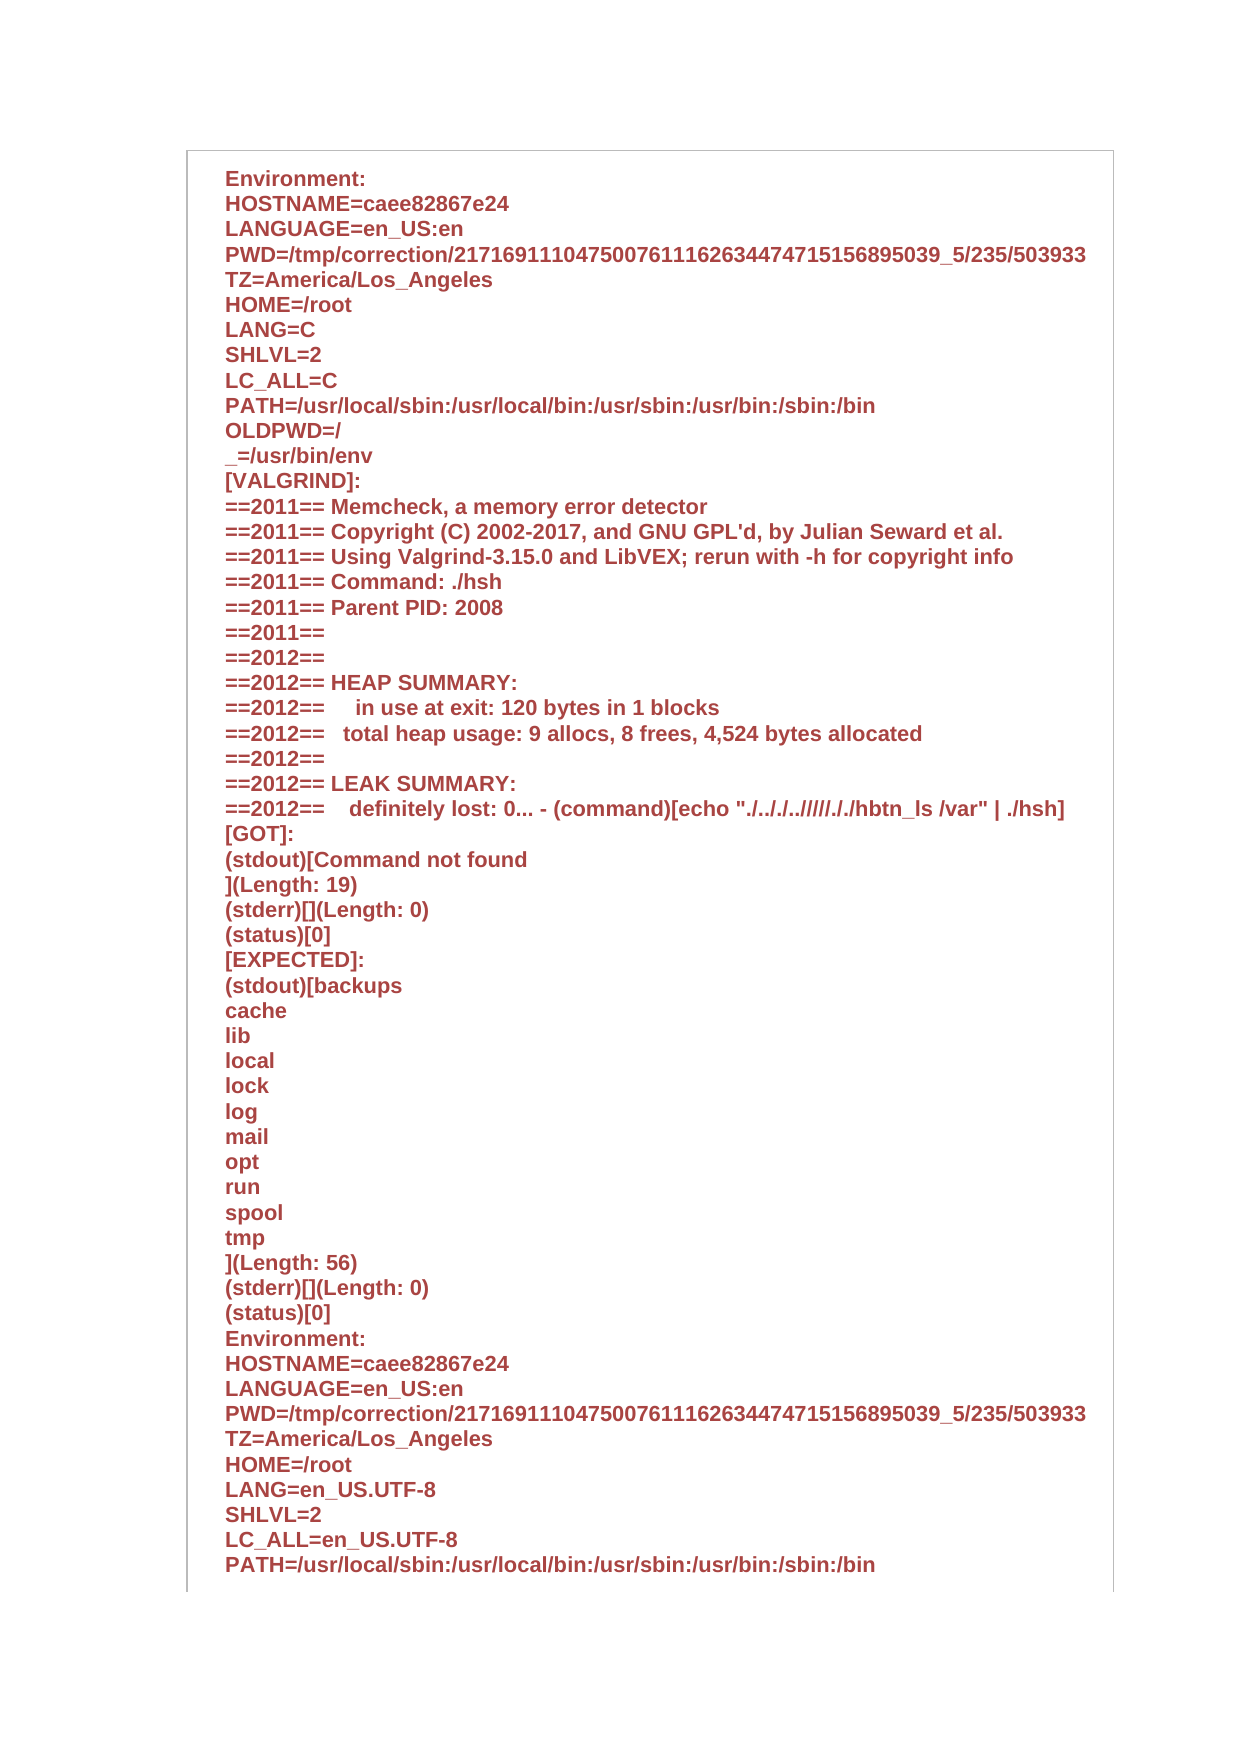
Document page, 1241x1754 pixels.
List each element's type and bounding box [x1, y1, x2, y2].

list [188, 151, 1113, 1592]
